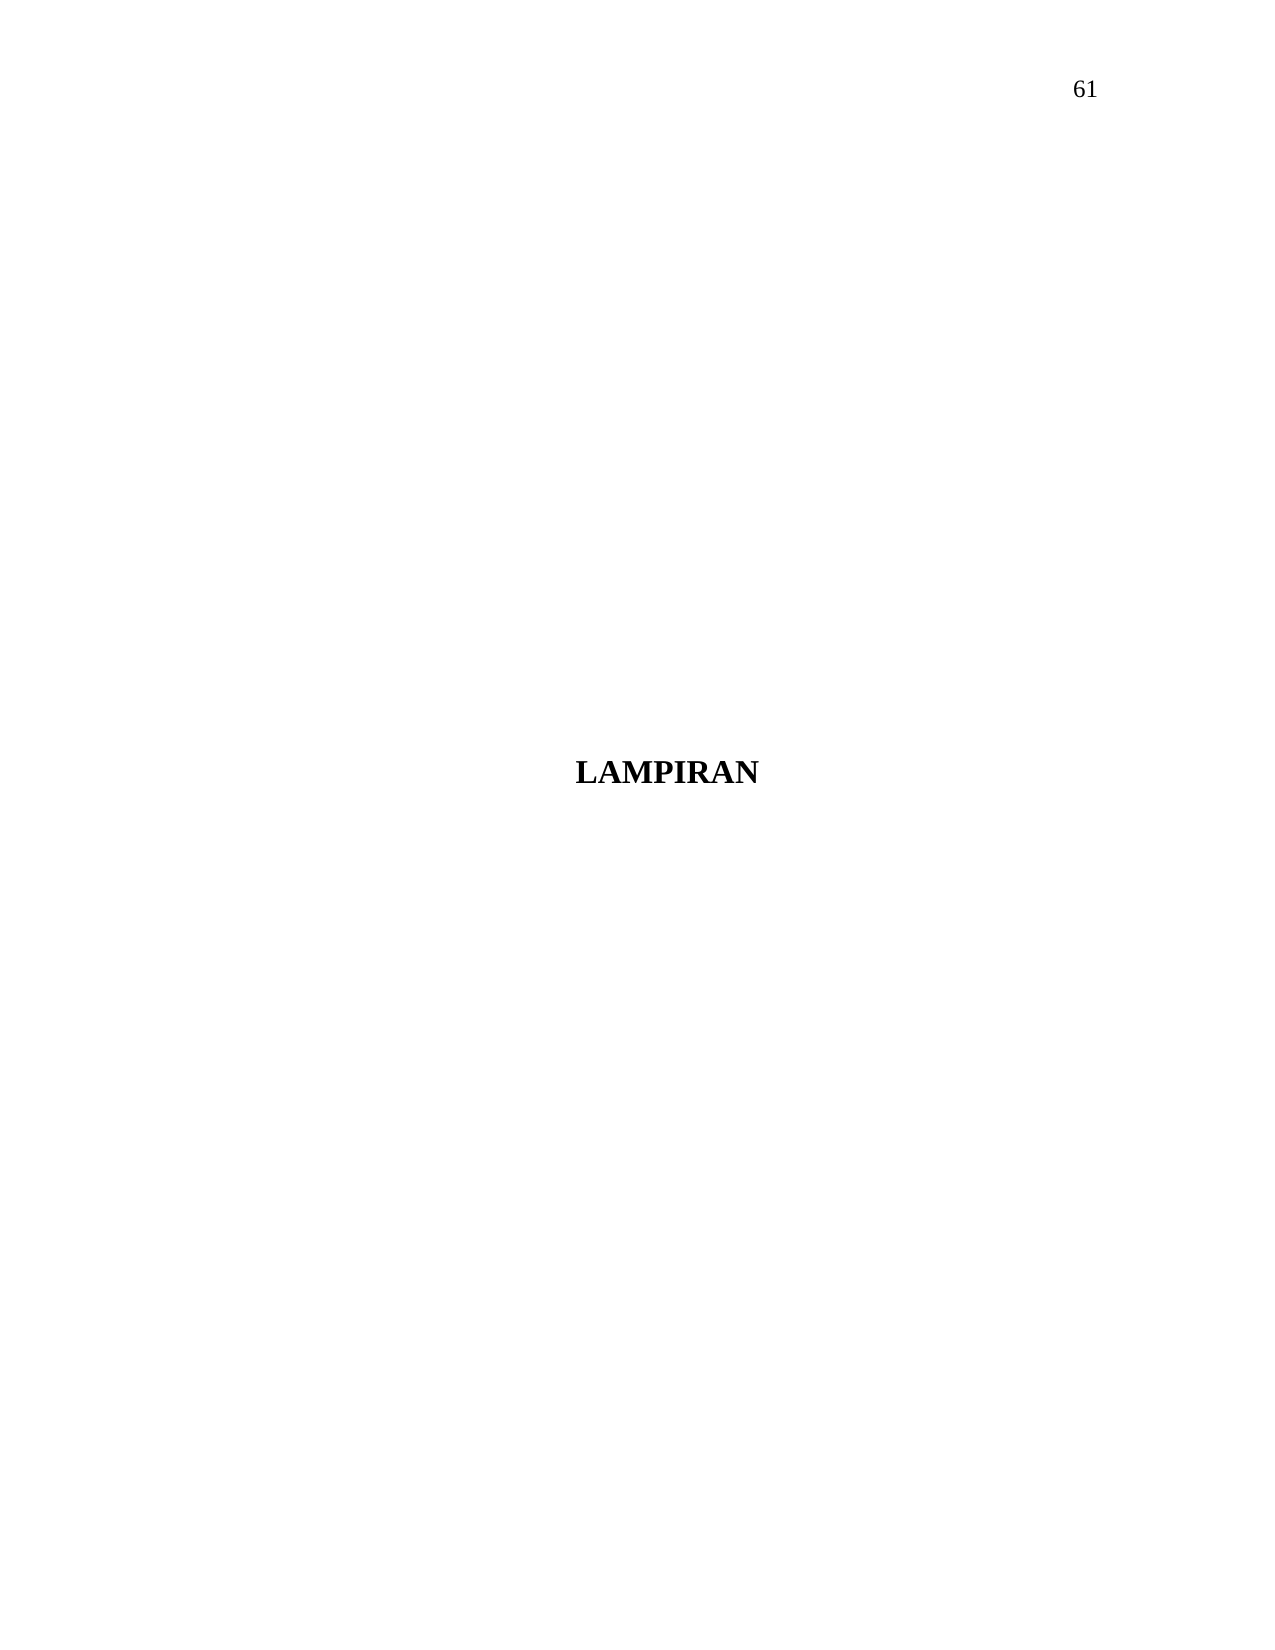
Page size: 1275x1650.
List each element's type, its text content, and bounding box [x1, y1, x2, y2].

subtitle LAMPIRAN [236, 752, 1098, 791]
